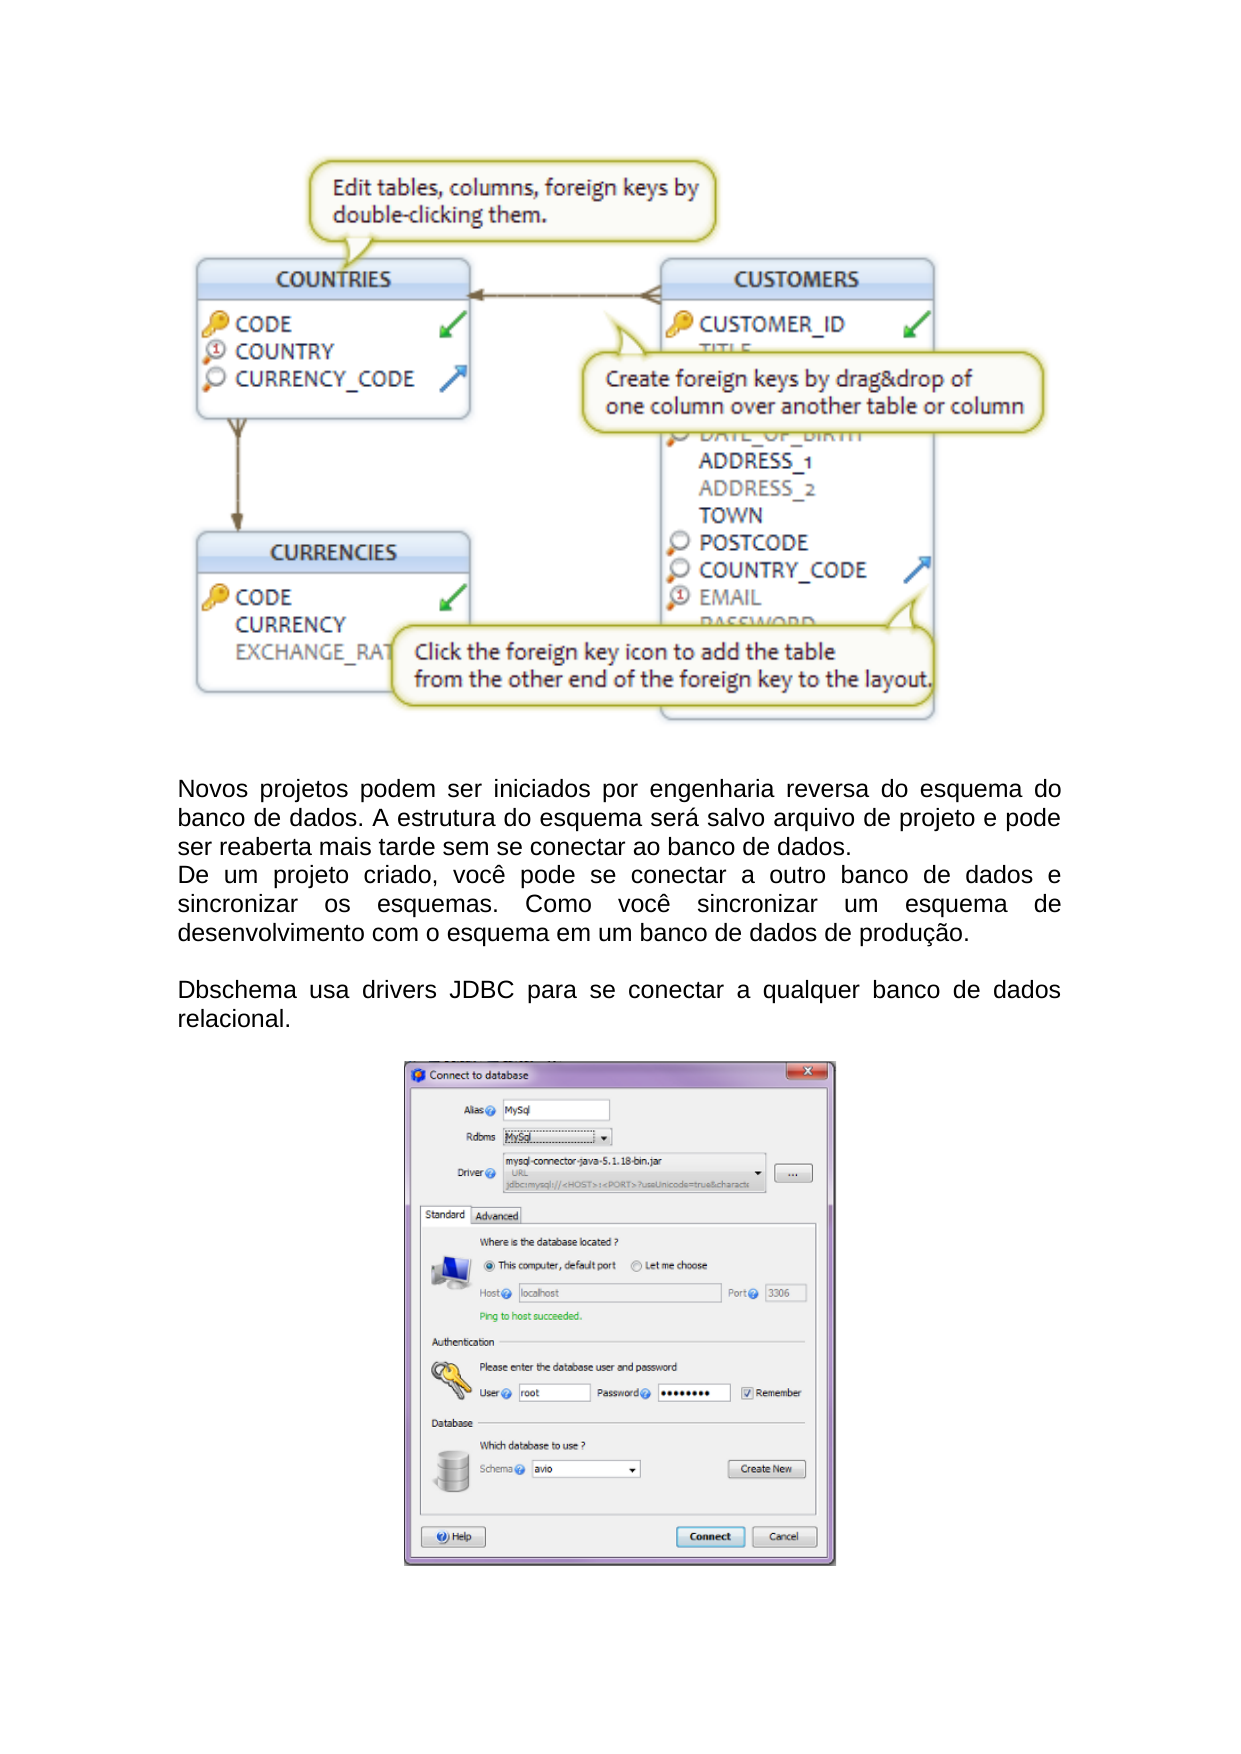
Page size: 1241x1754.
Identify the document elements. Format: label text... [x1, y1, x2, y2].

text Dbschema usa drivers JDBC para se conectar a qualquer banco de dados relacional. [177, 975, 1063, 1033]
picture [404, 1061, 837, 1566]
text De um projeto criado, você pode se conectar a outro banco de dados e sincronizar os esquemas. Como você sincronizar um esquema de desenvolvimento com o esquema em um banco de dados de produção. [177, 860, 1063, 947]
text Novos projetos podem ser iniciados por engenharia reversa do esquema do banco de dados. A estrutura do esquema será salvo arquivo de projeto e pode ser reaberta mais tarde sem se conectar ao banco de dados. [177, 774, 1063, 860]
picture [177, 147, 1063, 746]
